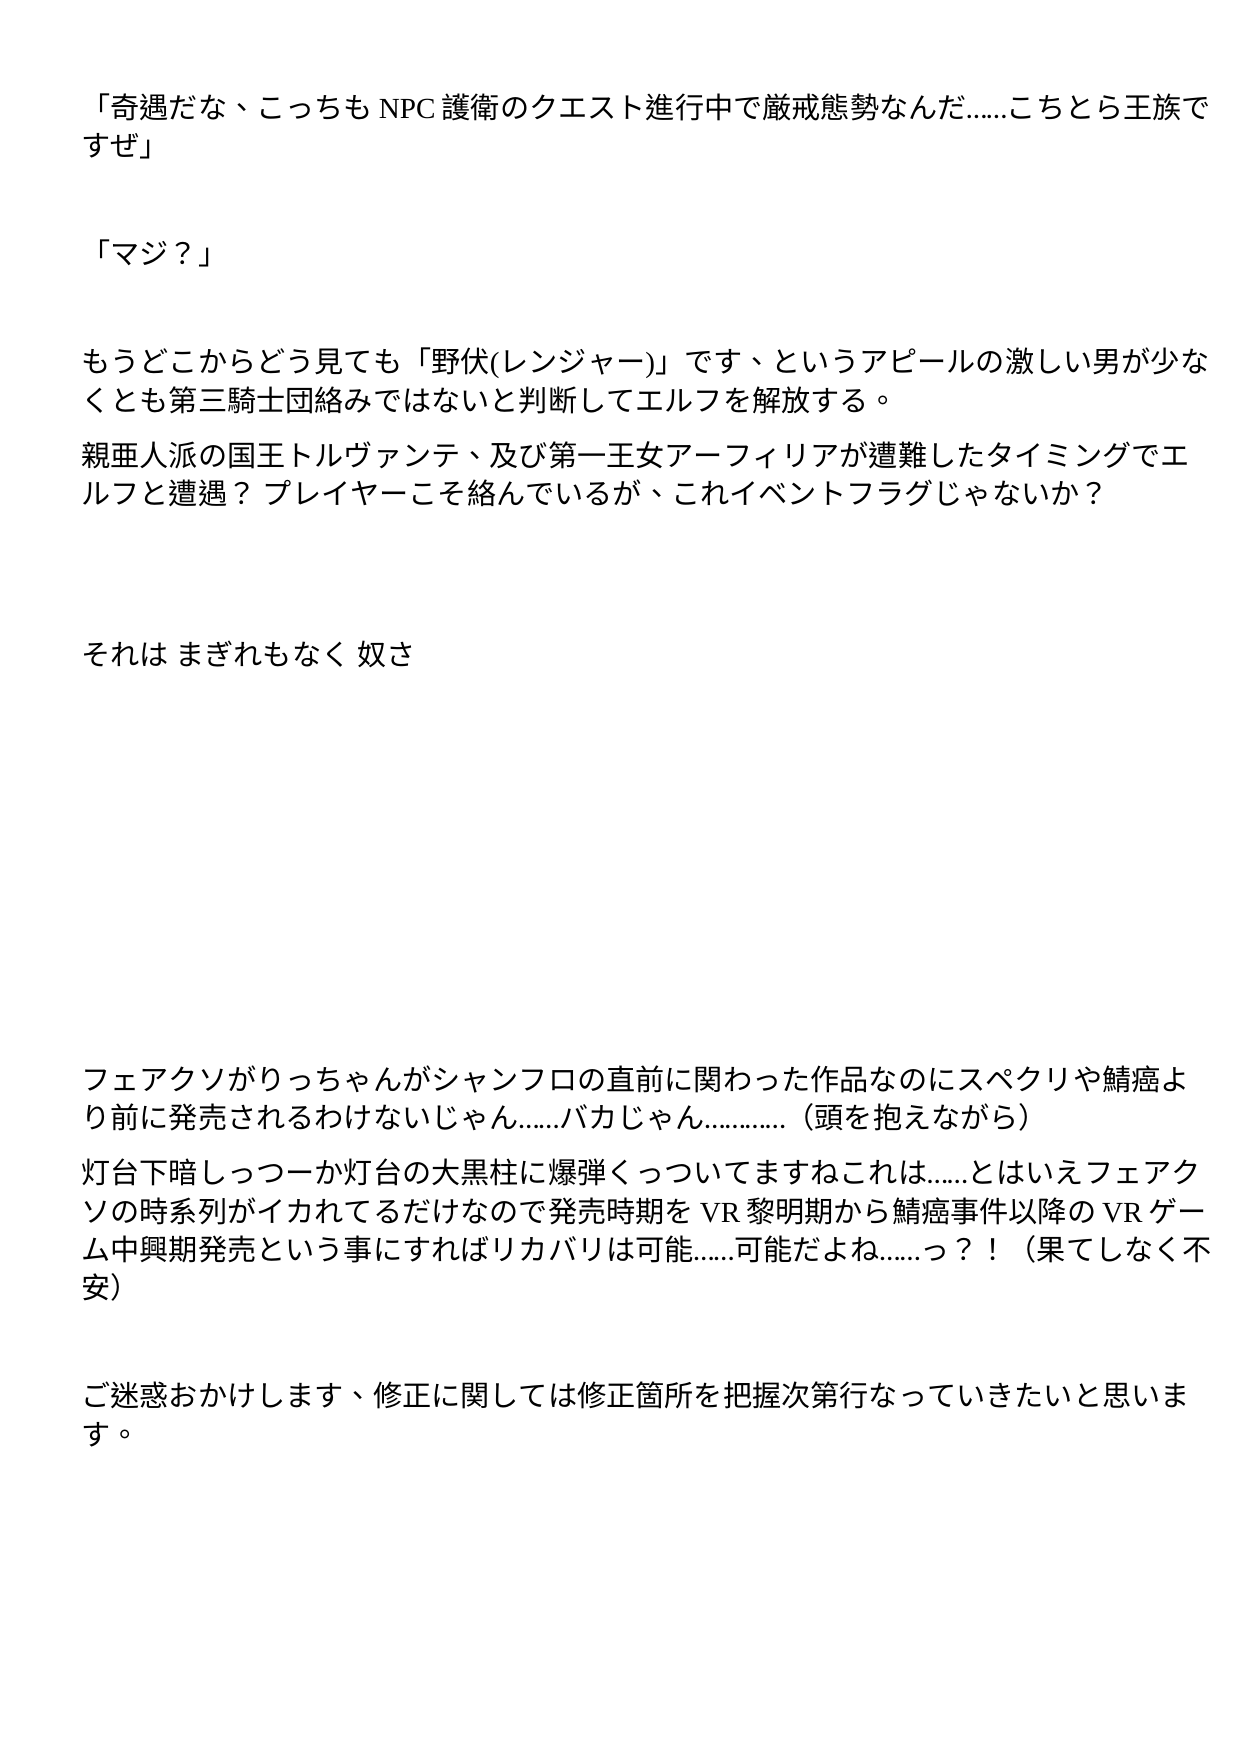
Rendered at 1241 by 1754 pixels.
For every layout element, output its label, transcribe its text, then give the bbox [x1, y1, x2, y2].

text もうどこからどう見ても「野伏(レンジャー)」です、というアピールの激しい男が少なくとも第三騎士団絡みではないと判断してエルフを解放する。 [81, 344, 1215, 418]
text フェアクソがりっちゃんがシャンフロの直前に関わった作品なのにスペクリや鯖癌より前に発売されるわけないじゃん……バカじゃん…………（頭を抱えながら） [81, 1062, 1215, 1136]
text 「奇遇だな、こっちもNPC護衛のクエスト進行中で厳戒態勢なんだ……こちとら王族ですぜ」 [81, 90, 1215, 164]
text それは まぎれもなく 奴さ [81, 637, 1215, 673]
text ご迷惑おかけします、修正に関しては修正箇所を把握次第行なっていきたいと思います。 [81, 1378, 1215, 1453]
text 灯台下暗しっつーか灯台の大黒柱に爆弾くっついてますねこれは……とはいえフェアクソの時系列がイカれてるだけなので発売時期をVR黎明期から鯖癌事件以降のVRゲーム中興期発売という事にすればリカバリは可能……可能だよね……っ？！（果てしなく不安） [81, 1155, 1215, 1306]
text 「マジ？」 [81, 236, 1215, 272]
text 親亜人派の国王トルヴァンテ、及び第一王女アーフィリアが遭難したタイミングでエルフと遭遇？ プレイヤーこそ絡んでいるが、これイベントフラグじゃないか？ [81, 438, 1215, 512]
